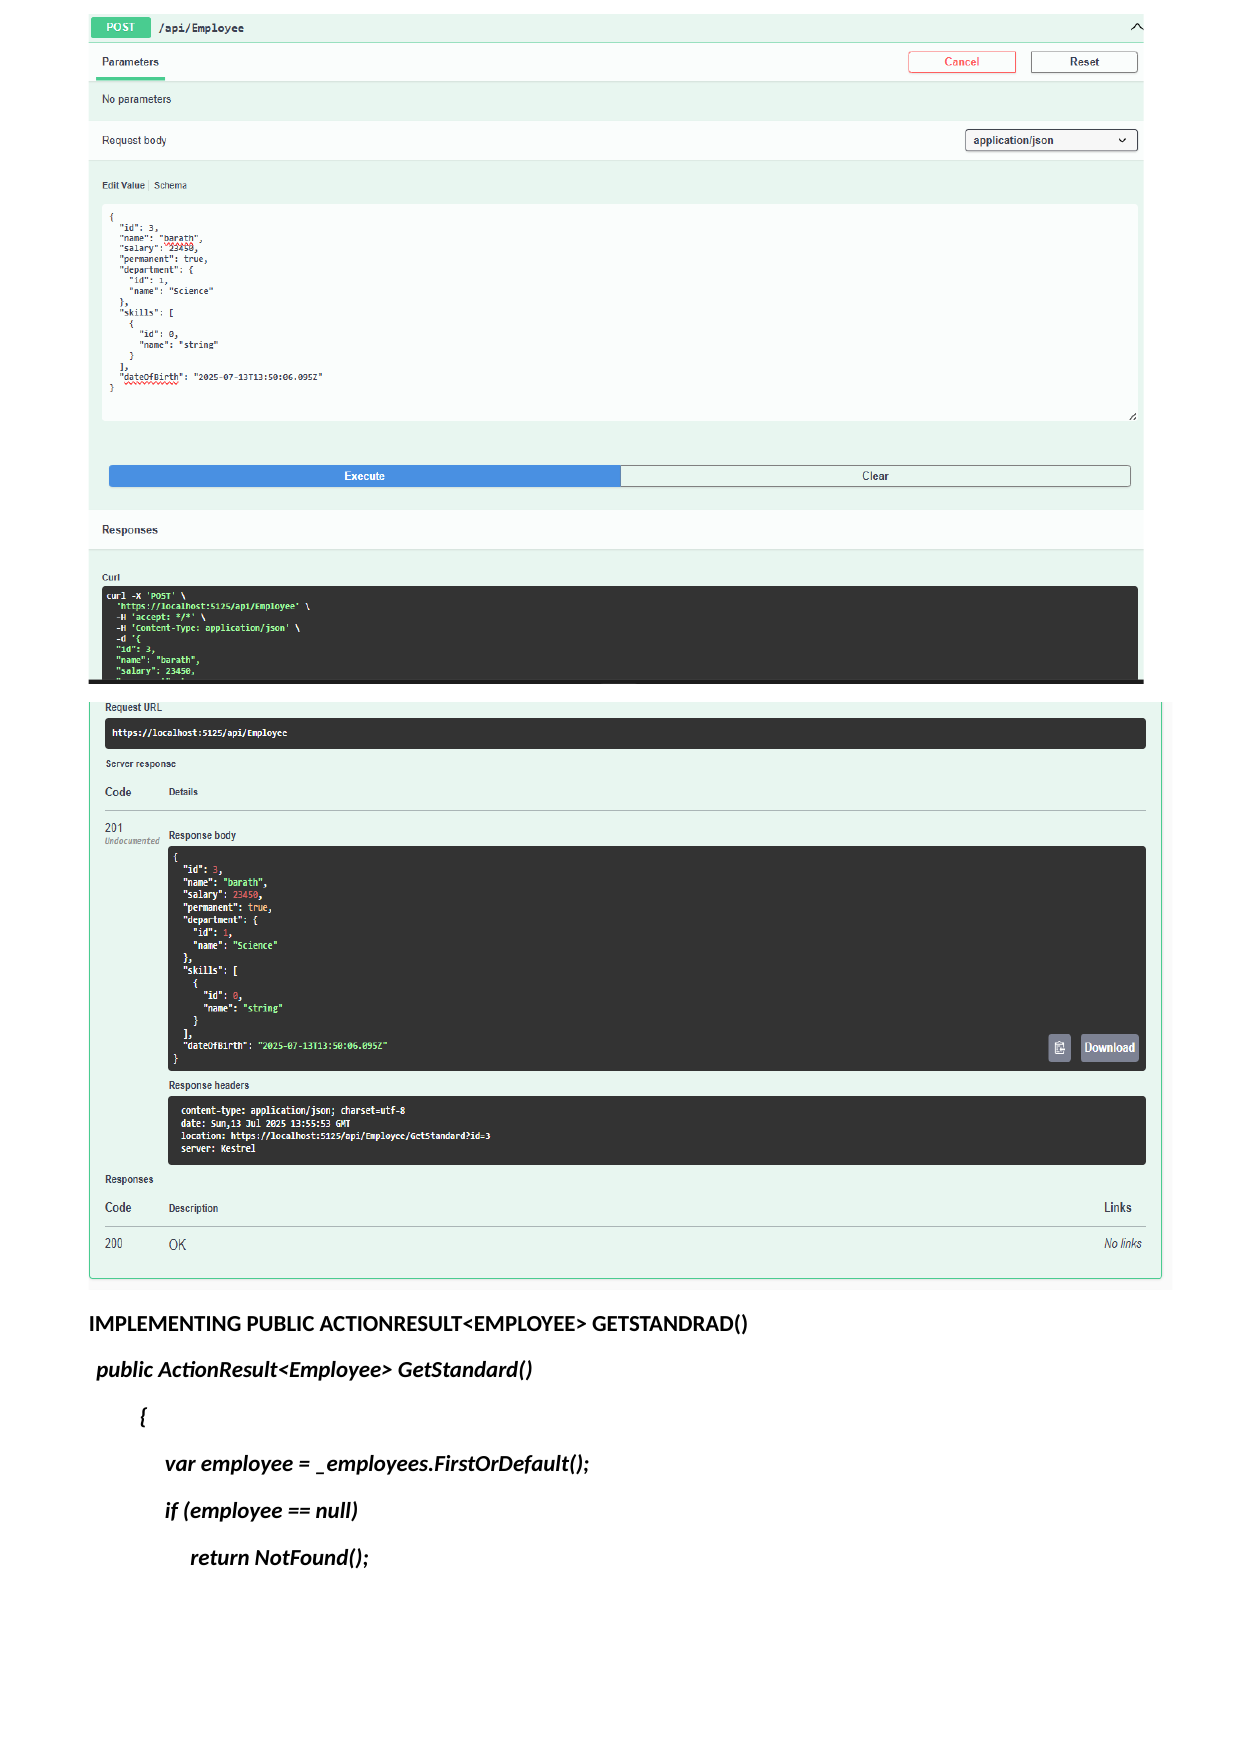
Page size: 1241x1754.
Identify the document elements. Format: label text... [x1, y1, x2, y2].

text var employee = _employees.FirstOrDefault(); [88, 1449, 1122, 1477]
text public ActionResult<Employee> GetStandard() [88, 1356, 1122, 1384]
picture [88, 702, 1173, 1290]
text return NotFound(); [88, 1543, 1122, 1571]
text if (employee == null) [88, 1496, 1122, 1524]
picture [88, 14, 1144, 684]
text { [88, 1402, 1122, 1431]
text IMPLEMENTING PUBLIC ACTIONRESULT<EMPLOYEE> GETSTANDRAD() [88, 1309, 1122, 1337]
